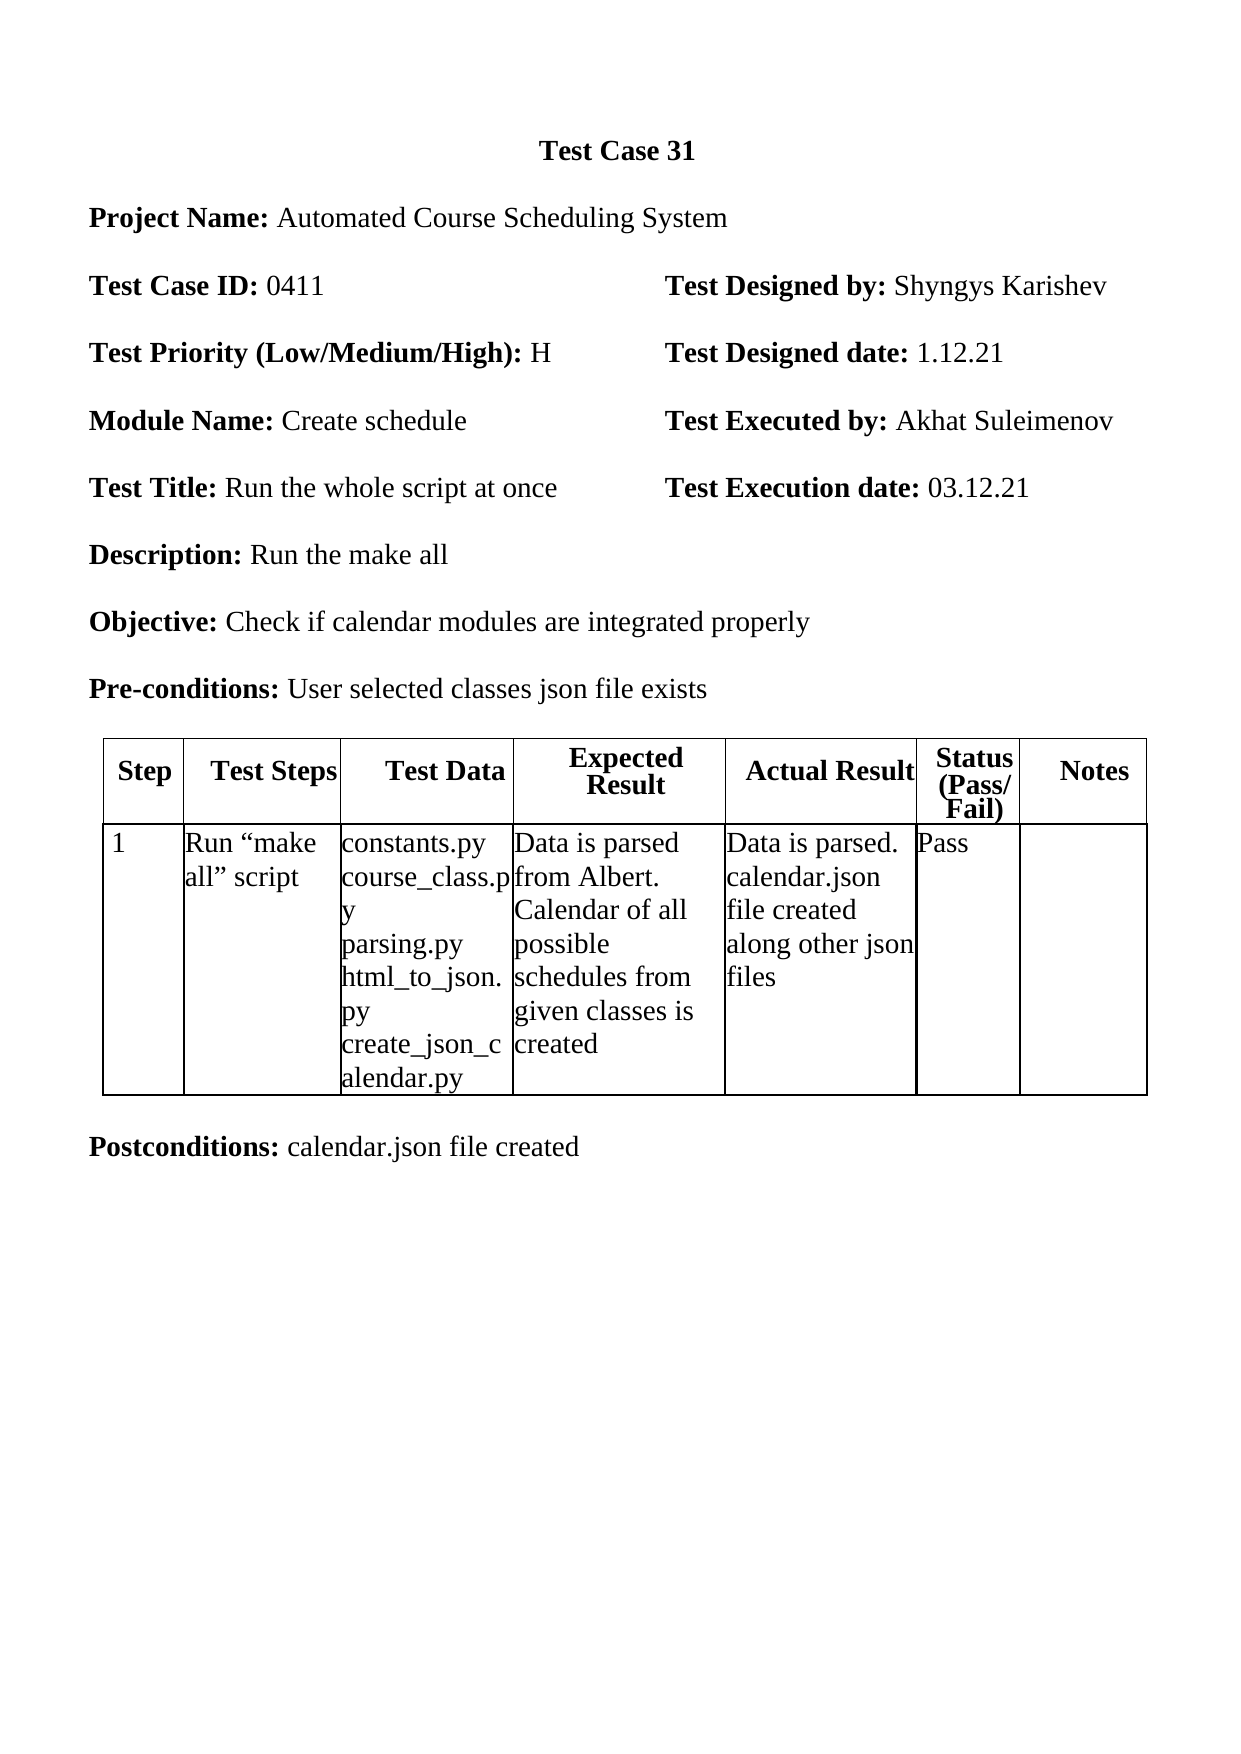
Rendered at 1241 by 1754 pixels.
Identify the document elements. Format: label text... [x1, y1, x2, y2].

text Test Priority (Low/Medium/High): H Test Designed date: 1.12.21 [88, 336, 1137, 369]
title Test Case 31 [88, 133, 1146, 166]
text Pre-conditions: User selected classes json file exists [88, 671, 1117, 704]
text Test Case ID: 0411 Test Designed by: Shyngys Karishev [88, 268, 1152, 302]
table_header Test Steps [184, 739, 340, 823]
table_cell Data is parsed. calendar.json file created along other json files [726, 825, 915, 1094]
text Objective: Check if calendar modules are integrated properly [88, 604, 1117, 637]
table_cell Data is parsed from Albert. Calendar of all possible schedules from given classes is created [514, 825, 724, 1094]
table_header Notes [1020, 739, 1146, 823]
table_cell [1021, 825, 1146, 1094]
table_cell 1 [104, 825, 183, 1094]
text Test Title: Run the whole script at once Test Execution date: 03.12.21 [88, 470, 1117, 503]
table_cell Run “make all” script [185, 825, 340, 1094]
table_header Step [104, 739, 183, 823]
text Project Name: Automated Course Scheduling System [88, 200, 1152, 233]
table_cell constants.py course_class.py parsing.py html_to_json.py create_json_calendar.py [342, 825, 512, 1094]
text Module Name: Create schedule Test Executed by: Akhat Suleimenov [88, 403, 1117, 436]
table_header Actual Result [726, 739, 916, 823]
table_header Status (Pass/Fail) [917, 739, 1019, 823]
table_header Test Data [341, 739, 513, 823]
text Postconditions: calendar.json file created [88, 1129, 1152, 1163]
table_cell Pass [918, 825, 1019, 1094]
table_header Expected Result [514, 739, 725, 823]
text Description: Run the make all [88, 537, 1117, 570]
